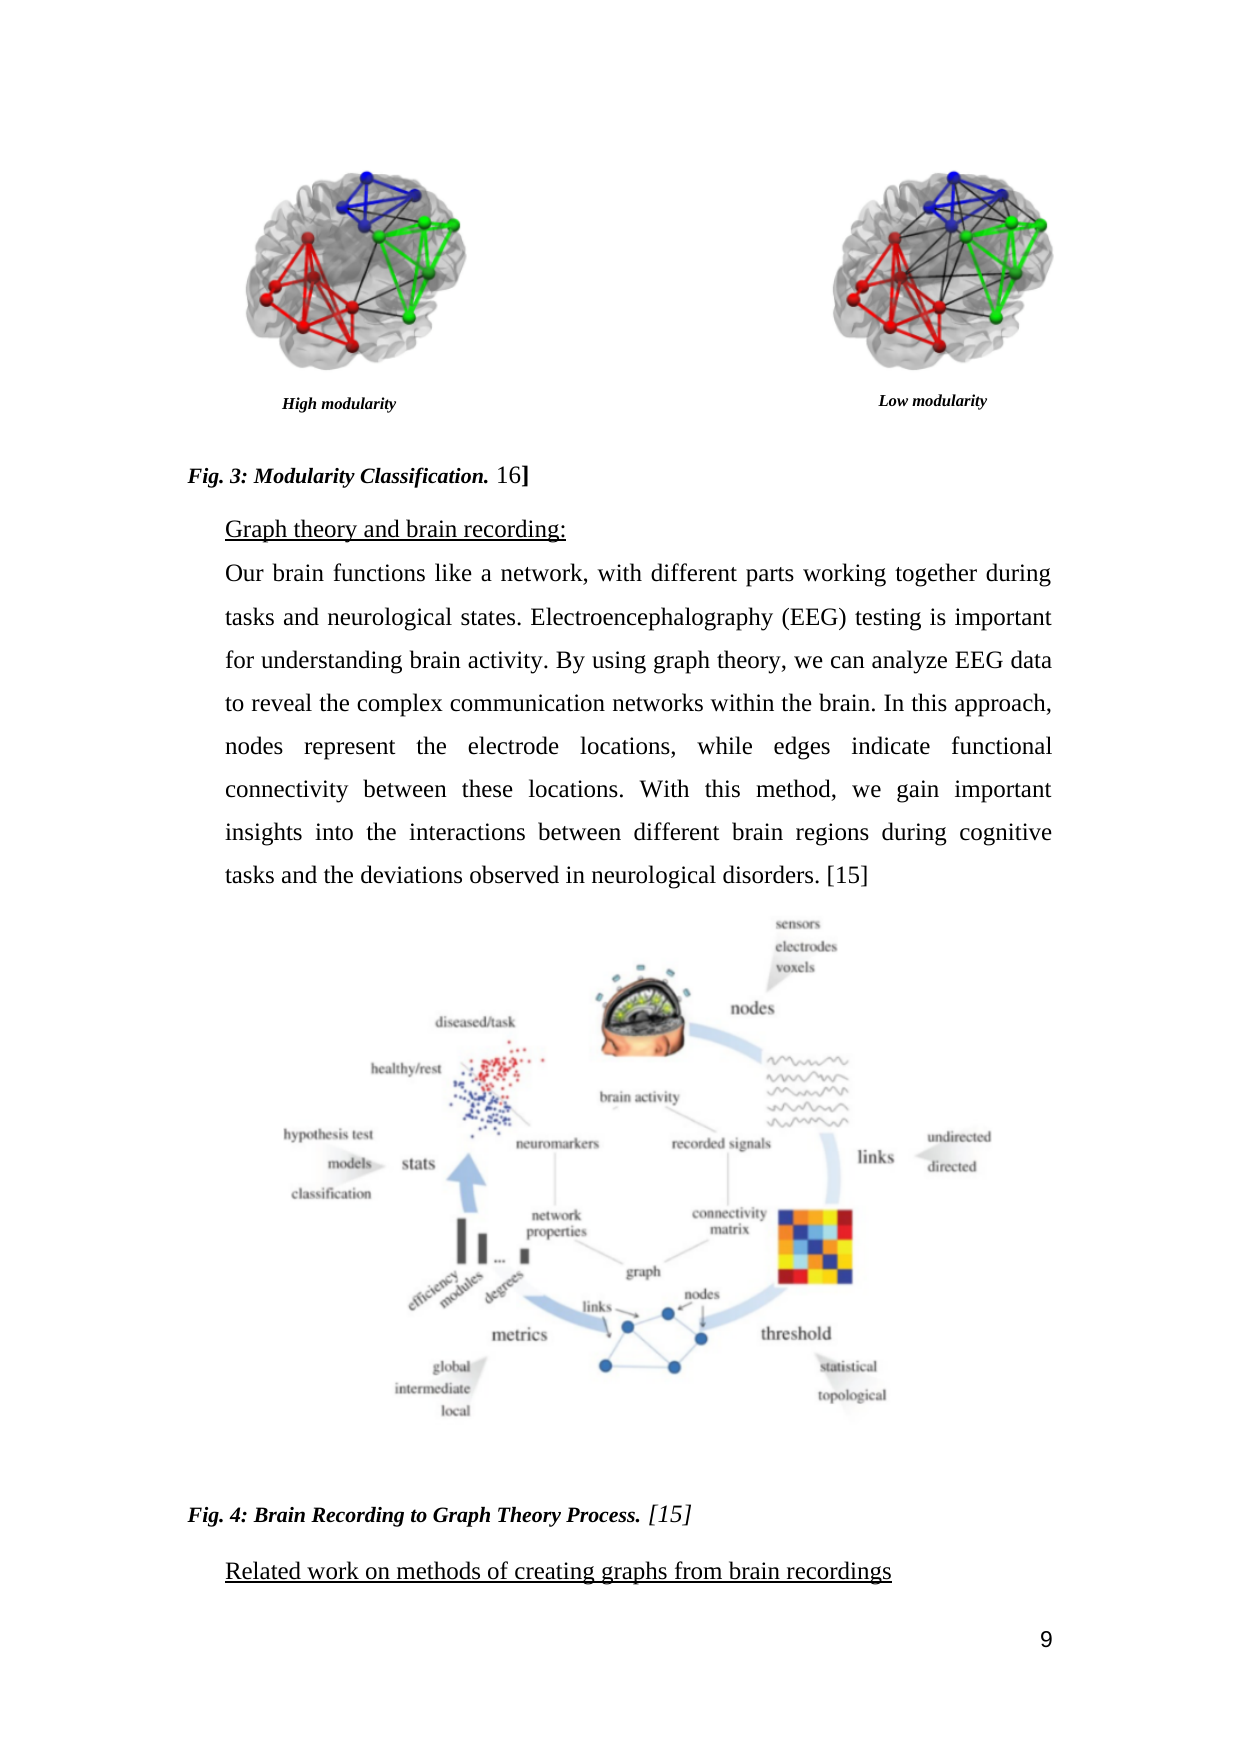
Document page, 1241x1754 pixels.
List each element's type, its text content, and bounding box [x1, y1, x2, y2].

text Graph theory and brain recording: [225, 514, 1053, 543]
text Fig. 4: Brain Recording to Graph Theory Process. [15] [187, 1499, 1053, 1527]
picture [253, 909, 1002, 1425]
text Related work on methods of creating graphs from brain recordings [225, 1556, 1053, 1585]
text Fig. 3: Modularity Classification. ‎[16] [187, 461, 1053, 489]
picture [200, 164, 1066, 387]
text Our brain functions like a network, with different parts working together during tasks and neurological states. Electroencephalography (EEG) testing is important for understanding brain activity. By using graph theory, we can analyze EEG data to reveal the complex communication networks within the brain. In this approach, nodes represent the electrode locations, while edges indicate functional connectivity between these locations. With this method, we gain important insights into the interactions between different brain regions during cognitive tasks and the deviations observed in neurological disorders. [‎15] [225, 558, 1053, 889]
